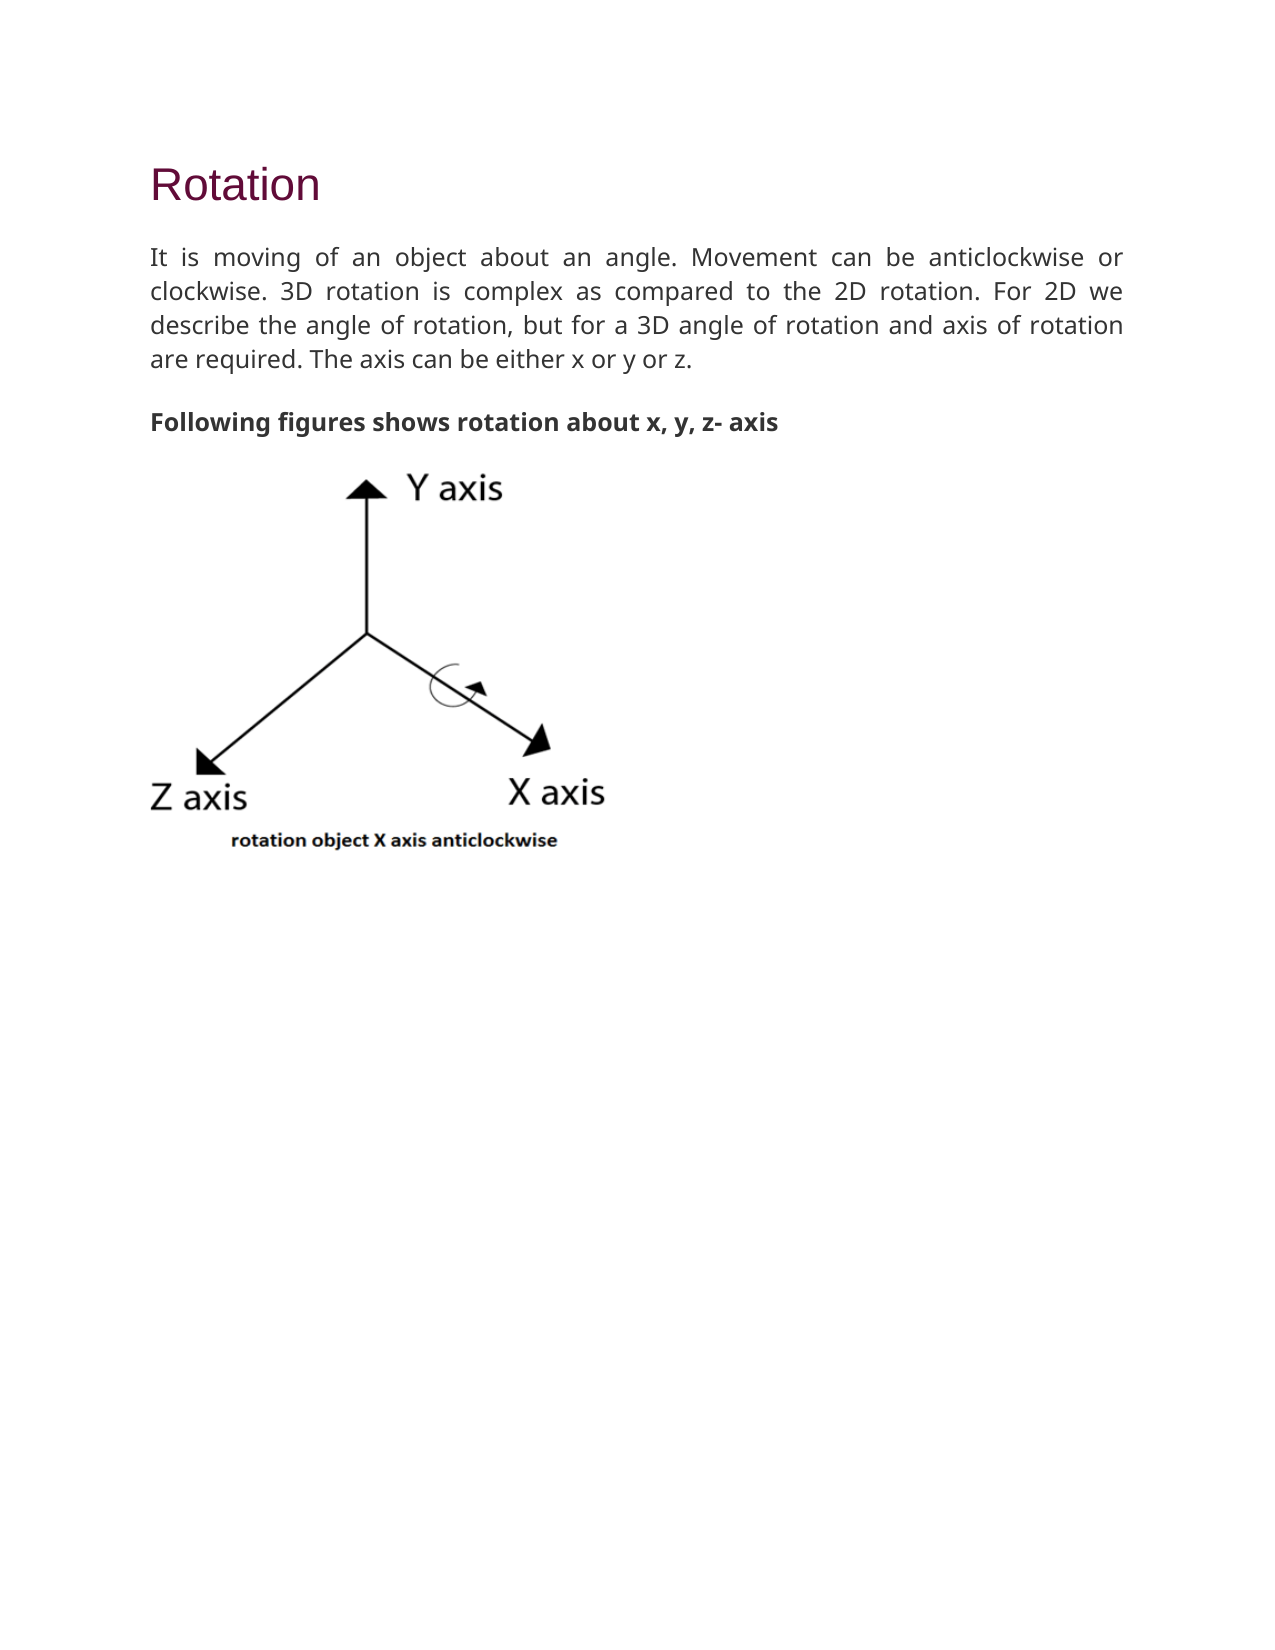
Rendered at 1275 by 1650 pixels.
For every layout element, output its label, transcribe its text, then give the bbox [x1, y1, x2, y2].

picture [150, 468, 843, 897]
text It is moving of an object about an angle. Movement can be anticlockwise or clockwise. 3D rotation is complex as compared to the 2D rotation. For 2D we describe the angle of rotation, but for a 3D angle of rotation and axis of rotation are required. The axis can be either x or y or z. [150, 240, 1125, 376]
text Following figures shows rotation about x, y, z- axis [150, 405, 1125, 439]
text Rotation [150, 158, 1125, 211]
